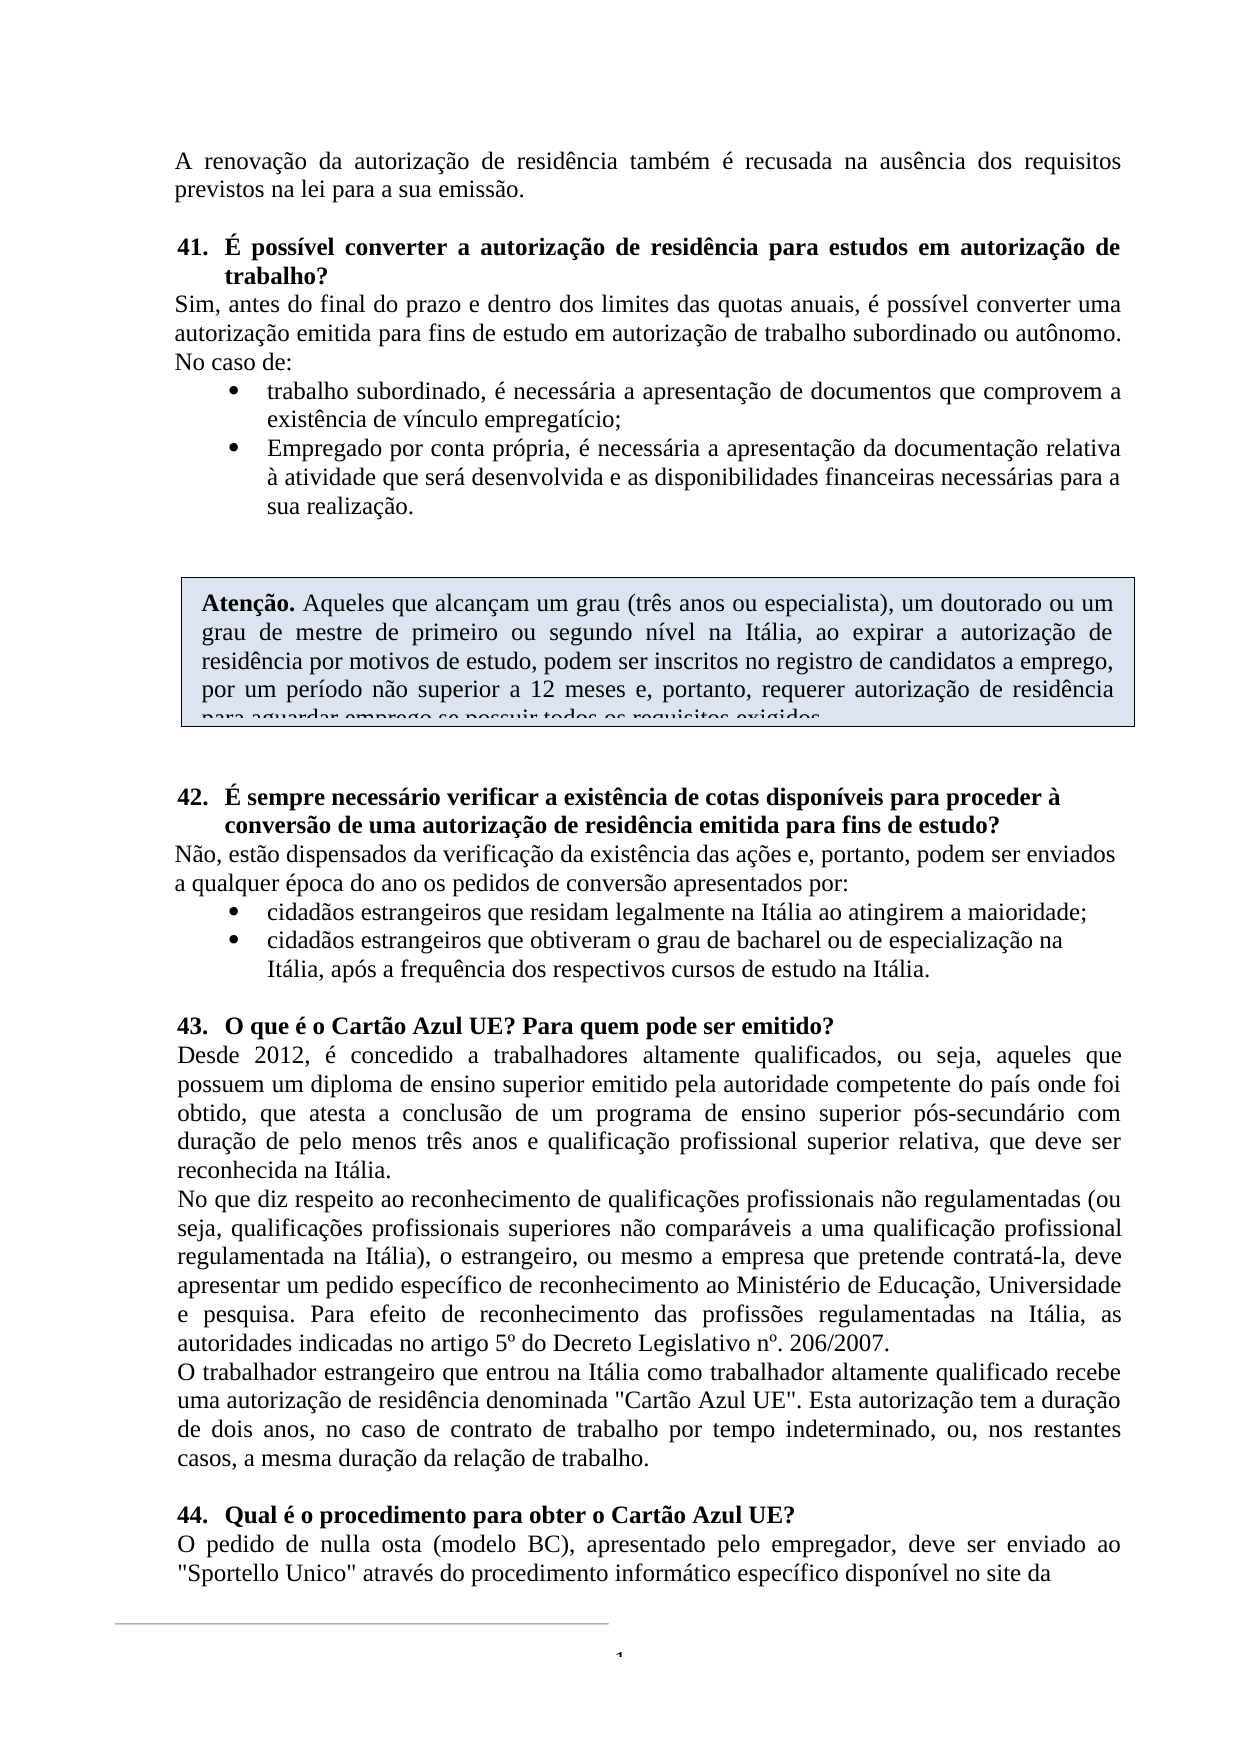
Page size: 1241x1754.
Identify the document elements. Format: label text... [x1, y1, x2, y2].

subtitle Qual é o procedimento para obter o Cartão Azul UE? [177, 1500, 1240, 1529]
list cidadãos estrangeiros que residam legalmente na Itália ao atingirem a maioridade; [229, 897, 1122, 925]
text Não, estão dispensados ​​da verificação da existência das ações e, portanto, podem ser enviados a qualquer época do ano os pedidos de conversão apresentados por: [174, 839, 1131, 897]
text Sim, antes do final do prazo e dentro dos limites das quotas anuais, é possível converter uma autorização emitida para fins de estudo em autorização de trabalho subordinado ou autônomo. No caso de: [174, 289, 1122, 376]
subtitle É possível converter a autorização de residência para estudos em autorização de trabalho? [177, 232, 1122, 289]
text O trabalhador estrangeiro que entrou na Itália como trabalhador altamente qualificado recebe uma autorização de residência denominada "Cartão Azul UE". Esta autorização tem a duração de dois anos, no caso de contrato de trabalho por tempo indeterminado, ou, nos restantes casos, a mesma duração da relação de trabalho. [177, 1357, 1122, 1472]
list Empregado por conta própria, é necessária a apresentação da documentação relativa à atividade que será desenvolvida e as disponibilidades financeiras necessárias para a sua realização. [229, 433, 1122, 519]
text Desde 2012, é concedido a trabalhadores altamente qualificados, ou seja, aqueles que possuem um diploma de ensino superior emitido pela autoridade competente do país onde foi obtido, que atesta a conclusão de um programa de ensino superior pós-secundário com duração de pelo menos três anos e qualificação profissional superior relativa, que deve ser reconhecida na Itália. [177, 1040, 1122, 1184]
list trabalho subordinado, é necessária a apresentação de documentos que comprovem a existência de vínculo empregatício; [229, 376, 1122, 433]
subtitle O que é o Cartão Azul UE? Para quem pode ser emitido? [177, 1011, 1240, 1040]
list cidadãos estrangeiros que obtiveram o grau de bacharel ou de especialização na Itália, após a frequência dos respectivos cursos de estudo na Itália. [229, 925, 1122, 983]
text No que diz respeito ao reconhecimento de qualificações profissionais não regulamentadas (ou seja, qualificações profissionais superiores não comparáveis ​​a uma qualificação profissional regulamentada na Itália), o estrangeiro, ou mesmo a empresa que pretende contratá-la, deve apresentar um pedido específico de reconhecimento ao Ministério de Educação, Universidade e pesquisa. Para efeito de reconhecimento das profissões regulamentadas na Itália, as autoridades indicadas no artigo 5º do Decreto Legislativo nº. 206/2007. [177, 1184, 1122, 1356]
subtitle É sempre necessário verificar a existência de cotas disponíveis para proceder à conversão de uma autorização de residência emitida para fins de estudo? [177, 782, 1121, 839]
text O pedido de nulla osta (modelo BC), apresentado pelo empregador, deve ser enviado ao "Sportello Unico" através do procedimento informático específico disponível no site da [177, 1529, 1122, 1587]
text A renovação da autorização de residência também é recusada na ausência dos requisitos previstos na lei para a sua emissão. [174, 146, 1122, 203]
